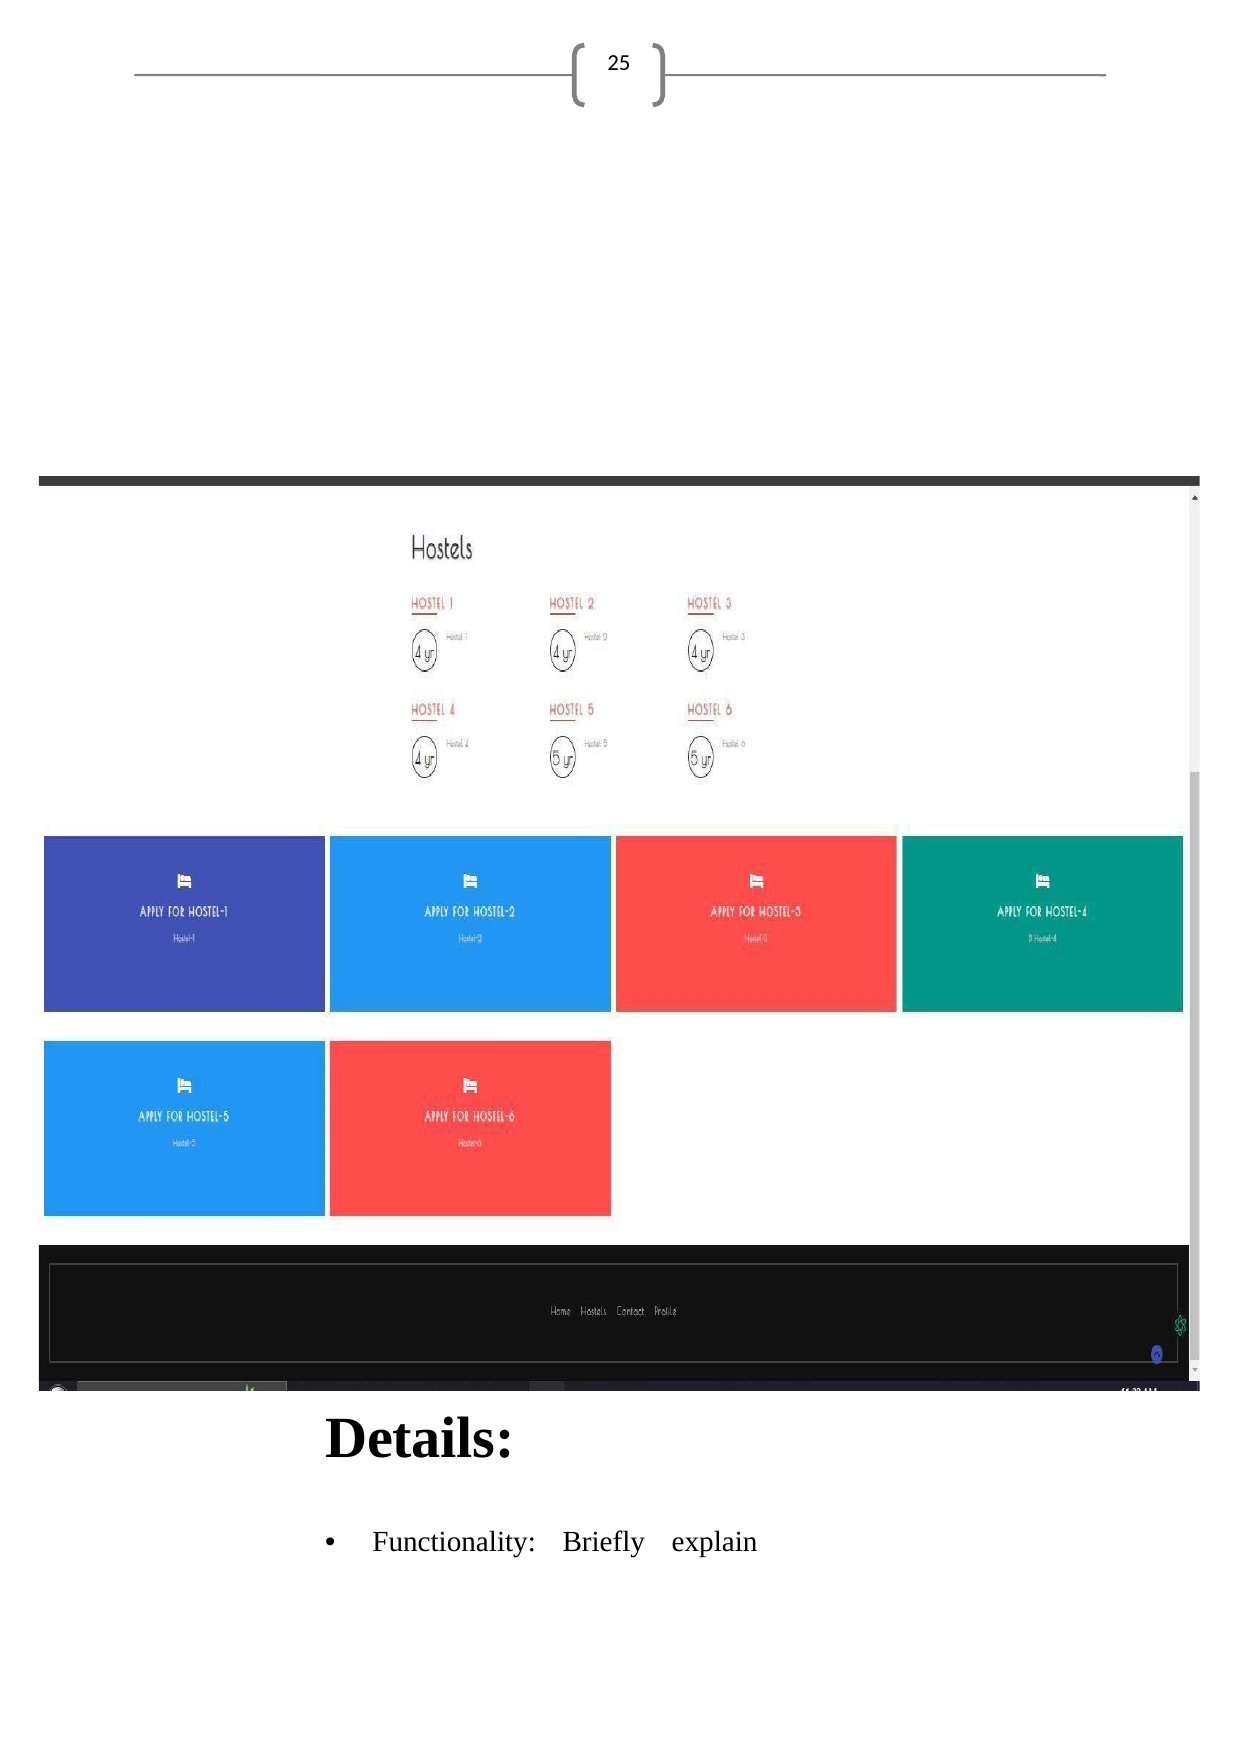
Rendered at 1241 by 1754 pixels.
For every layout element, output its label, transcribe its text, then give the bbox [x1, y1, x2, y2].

text Details: [325, 1391, 1090, 1470]
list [325, 1524, 757, 1558]
picture [38, 476, 1200, 1391]
